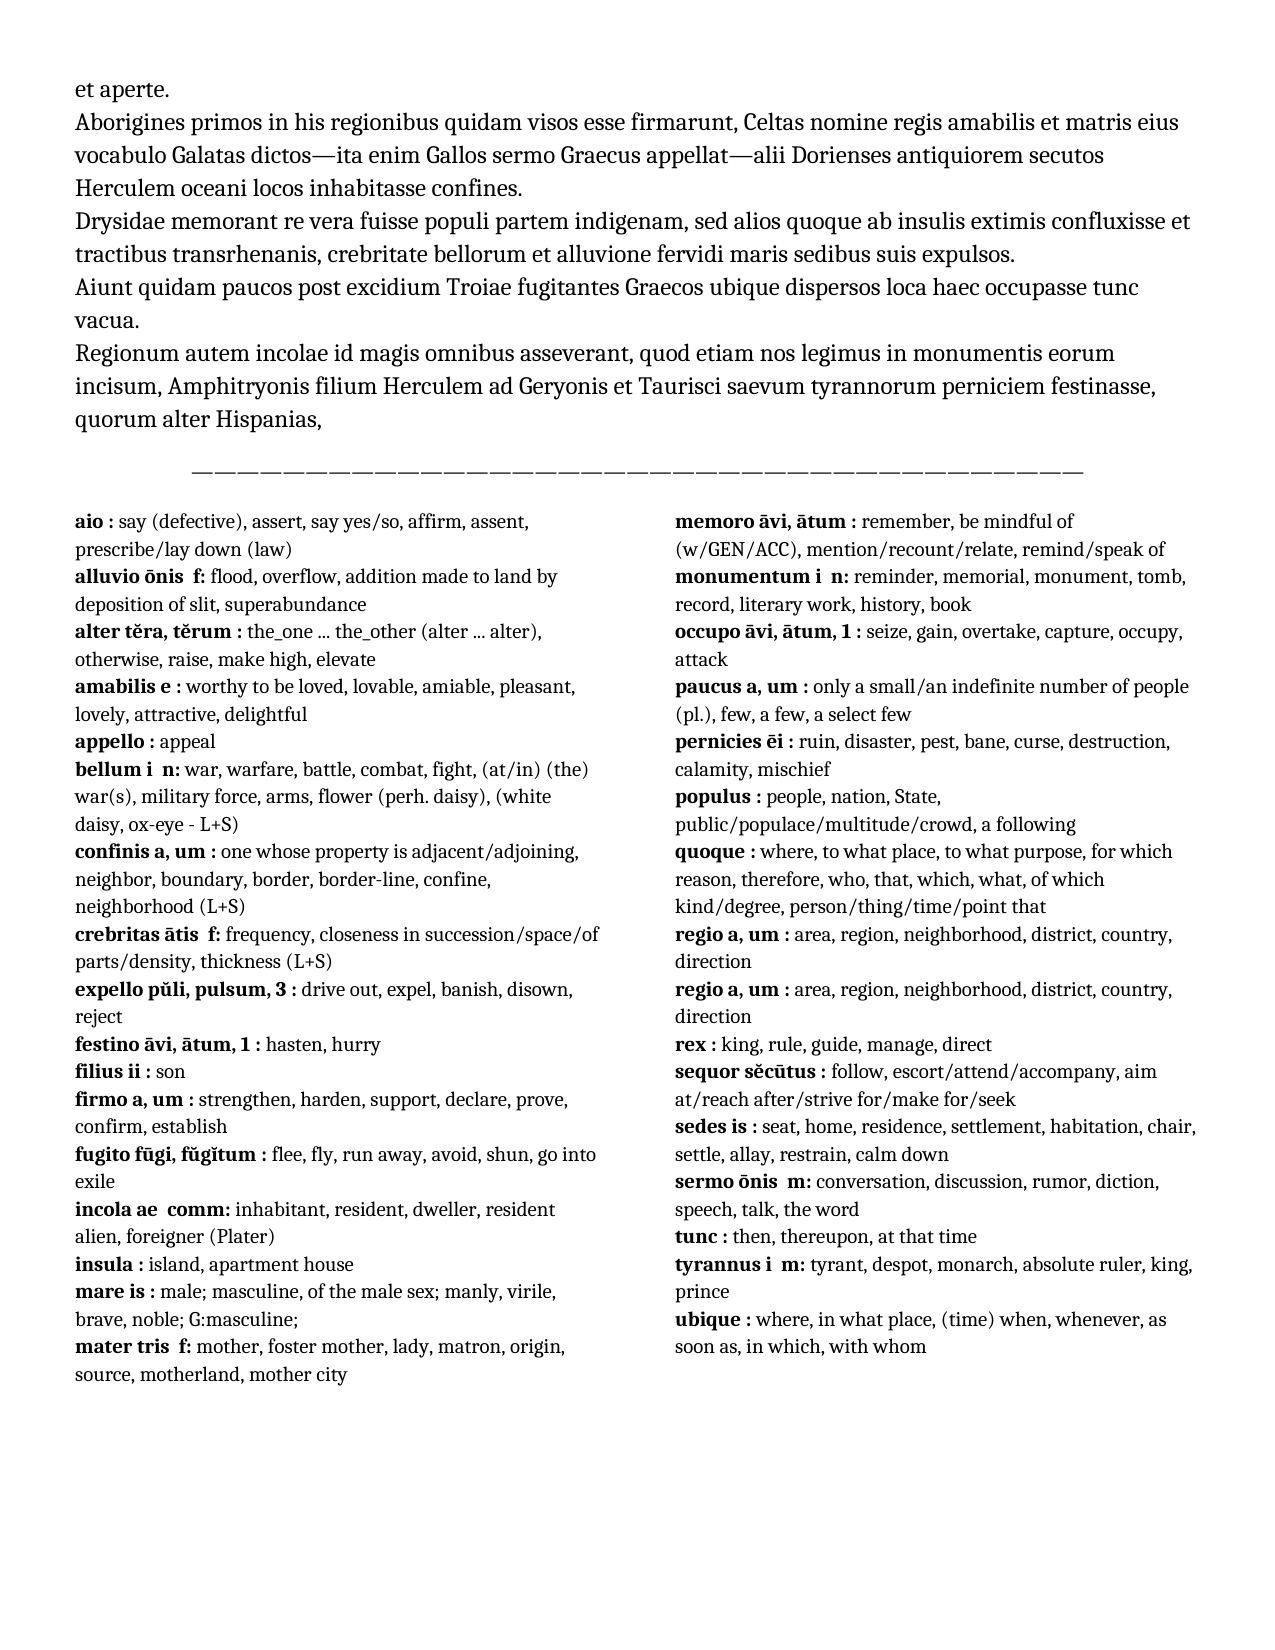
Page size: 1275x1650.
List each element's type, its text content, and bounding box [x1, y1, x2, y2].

text quoque : where, to what place, to what purpose, for which reason, therefore, who, that, which, what, of which kind/degree, person/thing/time/point that [675, 840, 1200, 919]
text festino āvi, ātum, 1 : hasten, hurry [75, 1033, 600, 1057]
text alter tĕra, tĕrum : the_one ... the_other (alter ... alter), otherwise, raise, make high, elevate [75, 620, 600, 672]
text et aperte. Aborigines primos in his regionibus quidam visos esse firmarunt, Celtas nomine regis amabilis et matris eius vocabulo Galatas dictos—ita enim Gallos sermo Graecus appellat—alii Dorienses antiquiorem secutos Herculem oceani locos inhabitasse confines. Drysidae memorant re vera fuisse populi partem indigenam, sed alios quoque ab insulis extimis confluxisse et tractibus transrhenanis, crebritate bellorum et alluvione fervidi maris sedibus suis expulsos. Aiunt quidam paucos post excidium Troiae fugitantes Graecos ubique dispersos loca haec occupasse tunc vacua. Regionum autem incolae id magis omnibus asseverant, quod etiam nos legimus in monumentis eorum incisum, Amphitryonis filium Herculem ad Geryonis et Taurisci saevum tyrannorum perniciem festinasse, quorum alter Hispanias, [75, 75, 1200, 434]
text pernicies ēi : ruin, disaster, pest, bane, curse, destruction, calamity, mischief [675, 730, 1200, 782]
text mater tris f: mother, foster mother, lady, matron, origin, source, motherland, mother city [75, 1335, 600, 1387]
text crebritas ātis f: frequency, closeness in succession/space/of parts/density, thickness (L+S) [75, 923, 600, 974]
text insula : island, apartment house [75, 1253, 600, 1277]
text populus : people, nation, State, public/populace/multitude/crowd, a following [675, 785, 1200, 837]
text firmo a, um : strengthen, harden, support, declare, prove, confirm, establish [75, 1088, 600, 1139]
text paucus a, um : only a small/an indefinite number of people (pl.), few, a few, a select few [675, 675, 1200, 727]
text expello pŭli, pulsum, 3 : drive out, expel, banish, disown, reject [75, 978, 600, 1029]
text regio a, um : area, region, neighborhood, district, country, direction [675, 978, 1200, 1029]
text sequor sĕcūtus : follow, escort/attend/accompany, aim at/reach after/strive for/make for/seek [675, 1060, 1200, 1112]
text tyrannus i m: tyrant, despot, monarch, absolute ruler, king, prince [675, 1253, 1200, 1304]
text tunc : then, thereupon, at that time [675, 1225, 1200, 1249]
text rex : king, rule, guide, manage, direct [675, 1033, 1200, 1057]
text fugito fūgi, fŭgĭtum : flee, fly, run away, avoid, shun, go into exile [75, 1143, 600, 1194]
text monumentum i n: reminder, memorial, monument, tomb, record, literary work, history, book [675, 565, 1200, 617]
text confinis a, um : one whose property is adjacent/adjoining, neighbor, boundary, border, border-line, confine, neighborhood (L+S) [75, 840, 600, 919]
text ——————————————————————————————————————— [75, 459, 1200, 485]
text memoro āvi, ātum : remember, be mindful of (w/GEN/ACC), mention/recount/relate, remind/speak of [675, 510, 1200, 562]
text incola ae comm: inhabitant, resident, dweller, resident alien, foreigner (Plater) [75, 1198, 600, 1249]
text occupo āvi, ātum, 1 : seize, gain, overtake, capture, occupy, attack [675, 620, 1200, 672]
text bellum i n: war, warfare, battle, combat, fight, (at/in) (the) war(s), military force, arms, flower (perh. daisy), (white daisy, ox-eye - L+S) [75, 758, 600, 837]
text mare is : male; masculine, of the male sex; manly, virile, brave, noble; G:masculine; [75, 1280, 600, 1332]
text appello : appeal [75, 730, 600, 754]
text alluvio ōnis f: flood, overflow, addition made to land by deposition of slit, superabundance [75, 565, 600, 617]
text amabilis e : worthy to be loved, lovable, amiable, pleasant, lovely, attractive, delightful [75, 675, 600, 727]
text regio a, um : area, region, neighborhood, district, country, direction [675, 923, 1200, 974]
text sedes is : seat, home, residence, settlement, habitation, chair, settle, allay, restrain, calm down [675, 1115, 1200, 1167]
text filius ii : son [75, 1060, 600, 1084]
text ubique : where, in what place, (time) when, whenever, as soon as, in which, with whom [675, 1308, 1200, 1359]
text sermo ōnis m: conversation, discussion, rumor, diction, speech, talk, the word [675, 1170, 1200, 1222]
text aio : say (defective), assert, say yes/so, affirm, assent, prescribe/lay down (law) [75, 510, 600, 562]
